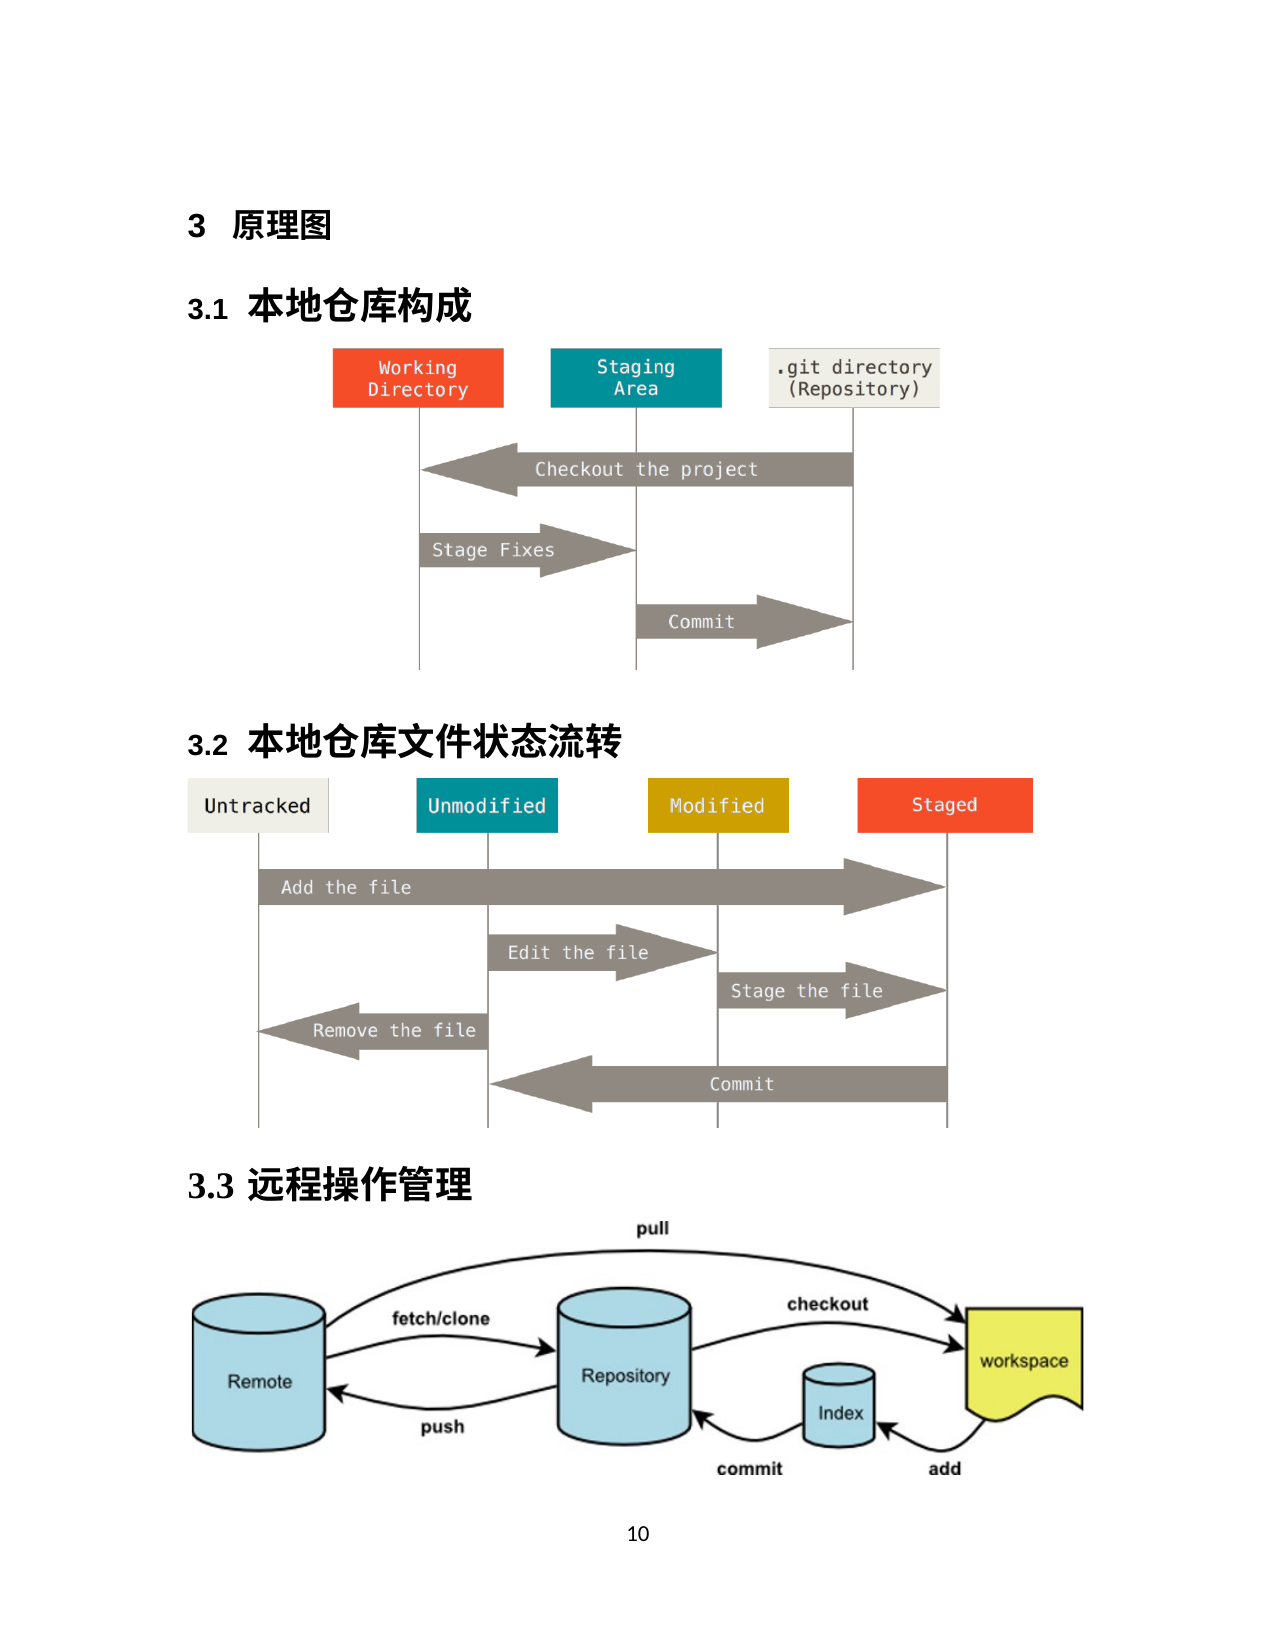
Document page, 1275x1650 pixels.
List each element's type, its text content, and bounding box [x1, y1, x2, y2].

subtitle 本地仓库文件状态流转 [187, 712, 1087, 766]
subtitle 原理图 [187, 199, 1087, 247]
picture [191, 1221, 1084, 1475]
picture [327, 342, 948, 685]
subtitle 本地仓库构成 [187, 276, 1087, 330]
picture [187, 778, 1033, 1128]
subtitle 远程操作管理 [187, 1155, 1087, 1209]
